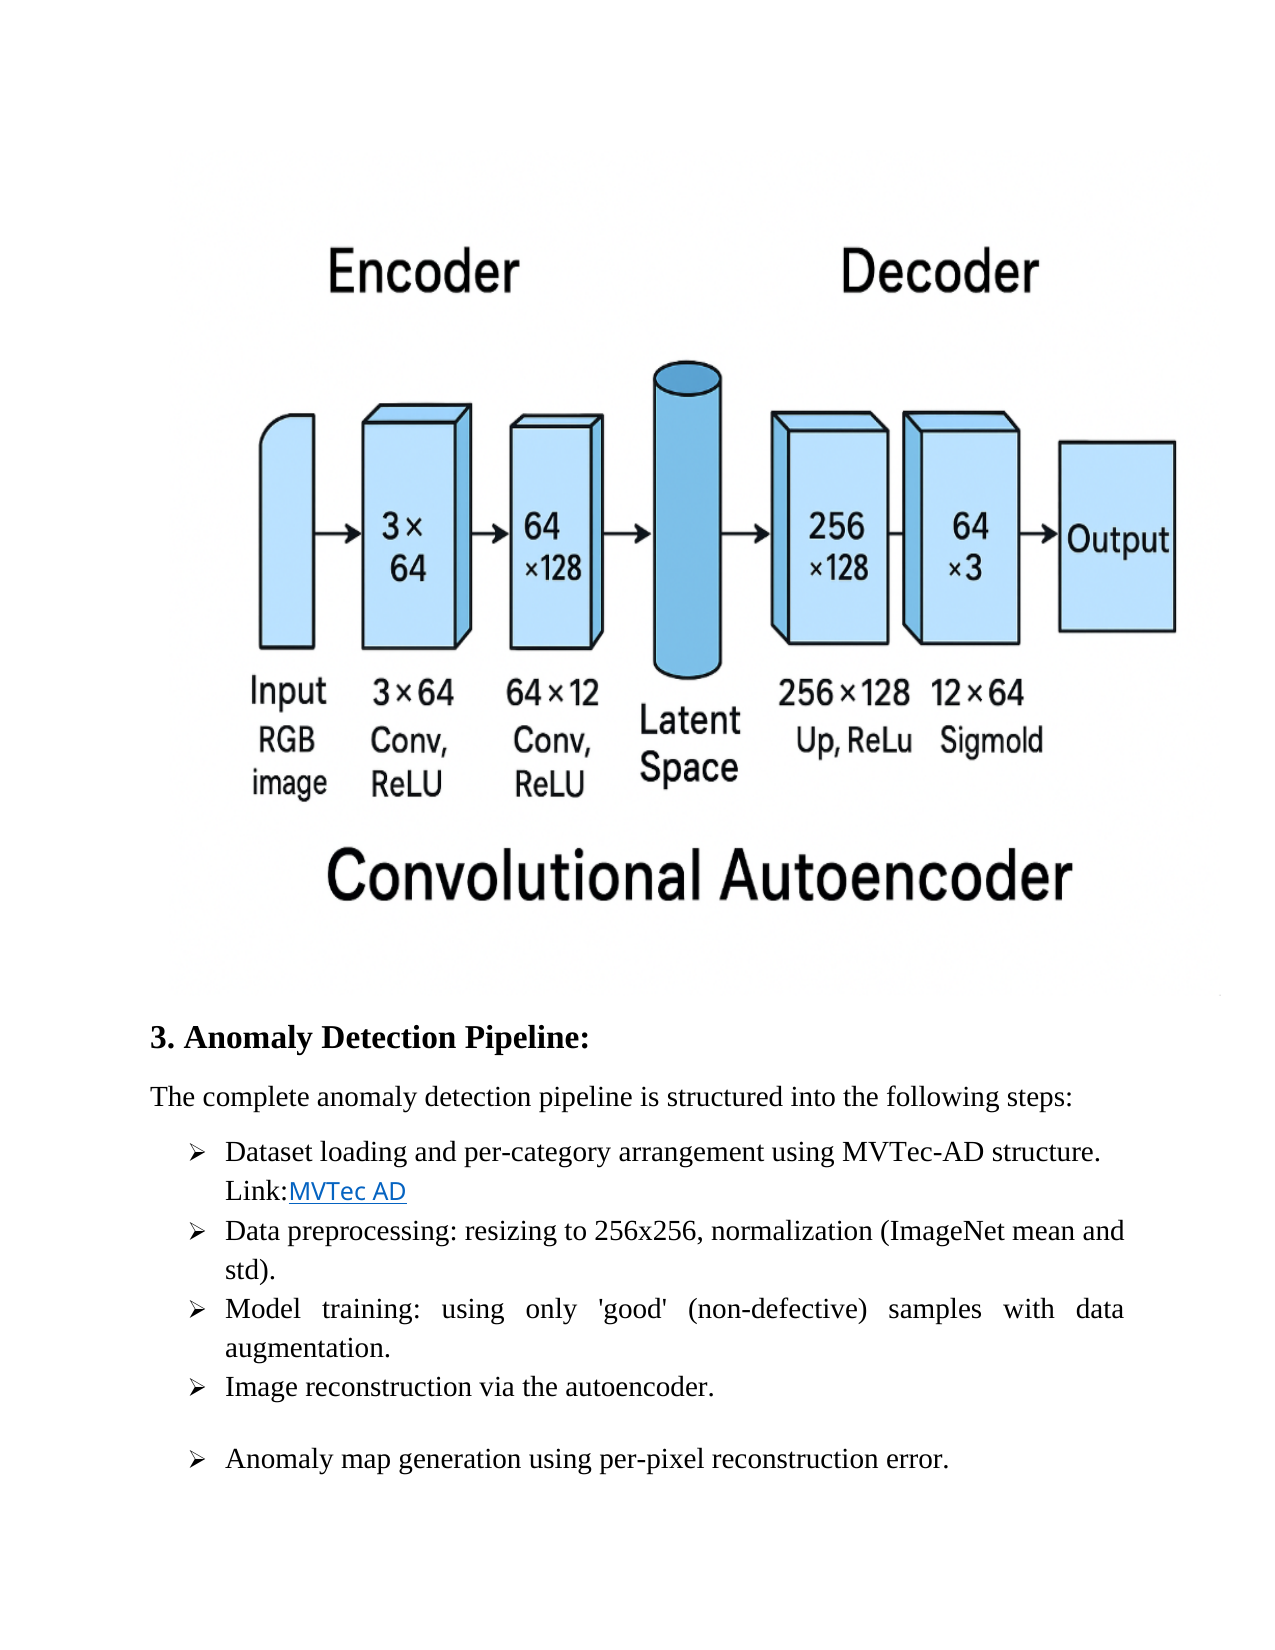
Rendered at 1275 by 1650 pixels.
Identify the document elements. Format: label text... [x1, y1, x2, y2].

list Link:MVTec AD [225, 1173, 1125, 1208]
list Data preprocessing: resizing to 256x256, normalization (ImageNet mean and std). [187, 1213, 1125, 1286]
text 3. Anomaly Detection Pipeline: [150, 1018, 1125, 1056]
list Dataset loading and per-category arrangement using MVTec-AD structure. [187, 1134, 1125, 1168]
list Model training: using only 'good' (non-defective) samples with data augmentation. [187, 1291, 1125, 1363]
list Anomaly map generation using per-pixel reconstruction error. [187, 1441, 1125, 1474]
list Image reconstruction via the autoencoder. [187, 1369, 1125, 1402]
text The complete anomaly detection pipeline is structured into the following steps: [150, 1079, 1125, 1112]
